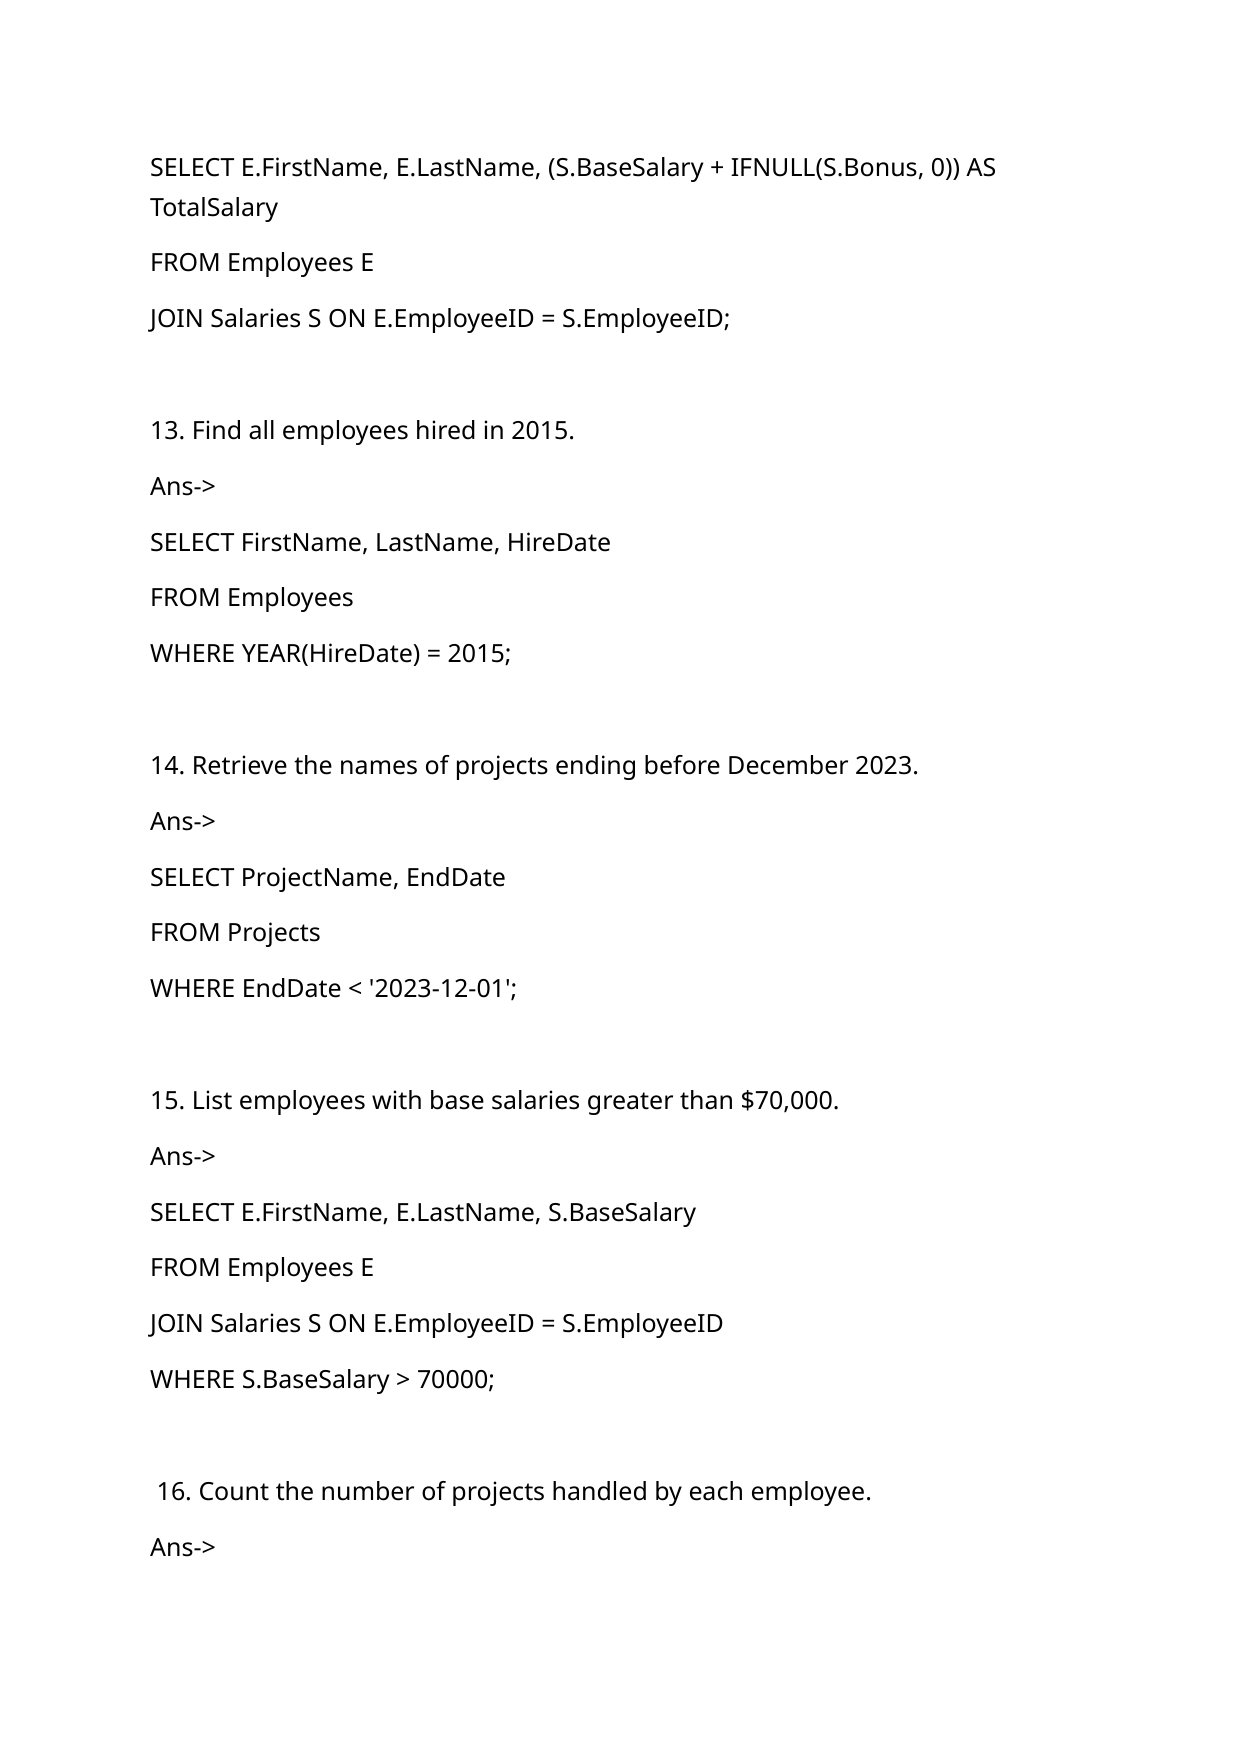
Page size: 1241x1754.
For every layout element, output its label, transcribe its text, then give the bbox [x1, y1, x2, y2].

text Ans-> [150, 1529, 1090, 1563]
text Ans-> [150, 803, 1090, 837]
text JOIN Salaries S ON E.EmployeeID = S.EmployeeID [150, 1306, 1090, 1340]
text FROM Employees [150, 580, 1090, 614]
text JOIN Salaries S ON E.EmployeeID = S.EmployeeID; [150, 301, 1090, 335]
text FROM Employees E [150, 245, 1090, 279]
text WHERE YEAR(HireDate) = 2015; [150, 636, 1090, 670]
text SELECT E.FirstName, E.LastName, (S.BaseSalary + IFNULL(S.Bonus, 0)) AS TotalSalary [150, 150, 1090, 223]
text WHERE EndDate < '2023-12-01'; [150, 971, 1090, 1005]
text SELECT FirstName, LastName, HireDate [150, 524, 1090, 558]
text 15. List employees with base salaries greater than $70,000. [150, 1082, 1090, 1117]
text FROM Employees E [150, 1250, 1090, 1284]
text SELECT ProjectName, EndDate [150, 859, 1090, 893]
text SELECT E.FirstName, E.LastName, S.BaseSalary [150, 1194, 1090, 1228]
text Ans-> [150, 1138, 1090, 1172]
text 14. Retrieve the names of projects ending before December 2023. [150, 747, 1090, 782]
text FROM Projects [150, 915, 1090, 949]
text 13. Find all employees hired in 2015. [150, 412, 1090, 447]
text WHERE S.BaseSalary > 70000; [150, 1362, 1090, 1396]
text Ans-> [150, 468, 1090, 502]
text 16. Count the number of projects handled by each employee. [150, 1473, 1090, 1507]
